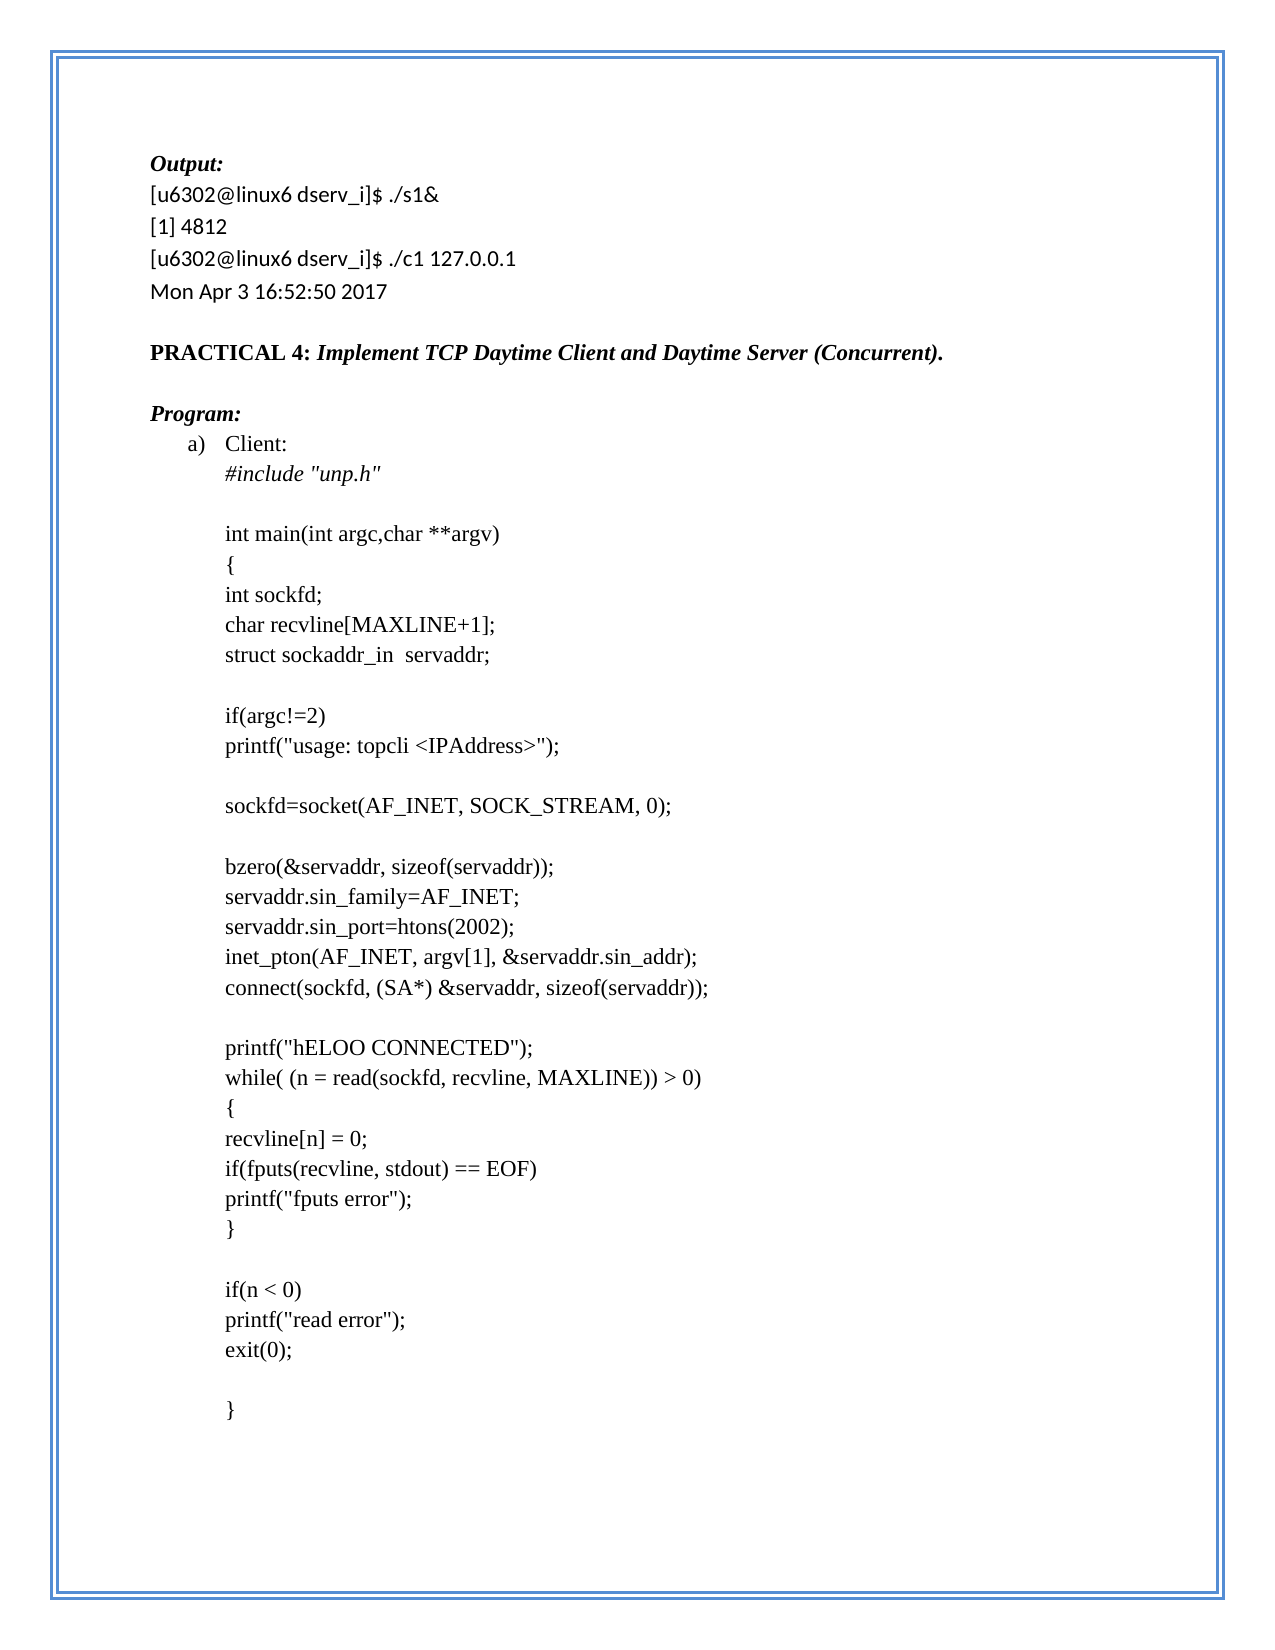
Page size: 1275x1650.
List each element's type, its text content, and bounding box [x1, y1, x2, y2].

text Program: [150, 399, 1125, 426]
list printf("fputs error"); [225, 1185, 1125, 1211]
list if(fputs(recvline, stdout) == EOF) [225, 1155, 1125, 1181]
list char recvline[MAXLINE+1]; [225, 611, 1125, 637]
text Mon Apr 3 16:52:50 2017 [150, 277, 1125, 305]
text [u6302@linux6 dserv_i]$ ./c1 127.0.0.1 [150, 244, 1125, 273]
list printf("usage: topcli <IPAddress>"); [225, 732, 1125, 758]
list bzero(&servaddr, sizeof(servaddr)); [225, 853, 1125, 879]
list inet_pton(AF_INET, argv[1], &servaddr.sin_addr); [225, 943, 1125, 970]
list if(argc!=2) [225, 702, 1125, 728]
list int sockfd; [225, 581, 1125, 607]
text PRACTICAL 4: Implement TCP Daytime Client and Daytime Server (Concurrent). [150, 339, 1125, 366]
list printf("read error"); [225, 1306, 1125, 1332]
list Output: [150, 150, 1125, 176]
text [u6302@linux6 dserv_i]$ ./s1& [150, 180, 1125, 208]
list sockfd=socket(AF_INET, SOCK_STREAM, 0); [225, 792, 1125, 819]
list struct sockaddr_in servaddr; [225, 641, 1125, 668]
list printf("hELOO CONNECTED"); [225, 1034, 1125, 1060]
list servaddr.sin_family=AF_INET; [225, 883, 1125, 909]
text [1] 4812 [150, 212, 1125, 240]
list Client: [187, 430, 1125, 456]
list exit(0); [225, 1336, 1125, 1362]
list connect(sockfd, (SA*) &servaddr, sizeof(servaddr)); [225, 973, 1125, 1000]
list } [225, 1215, 1125, 1242]
list int main(int argc,char **argv) [225, 520, 1125, 547]
list #include "unp.h" [225, 460, 1125, 486]
list recvline[n] = 0; [225, 1124, 1125, 1151]
list } [225, 1396, 1125, 1423]
list servaddr.sin_port=htons(2002); [225, 913, 1125, 939]
list { [225, 551, 1125, 577]
list while( (n = read(sockfd, recvline, MAXLINE)) > 0) [225, 1064, 1125, 1091]
list if(n < 0) [225, 1276, 1125, 1302]
list { [225, 1094, 1125, 1121]
